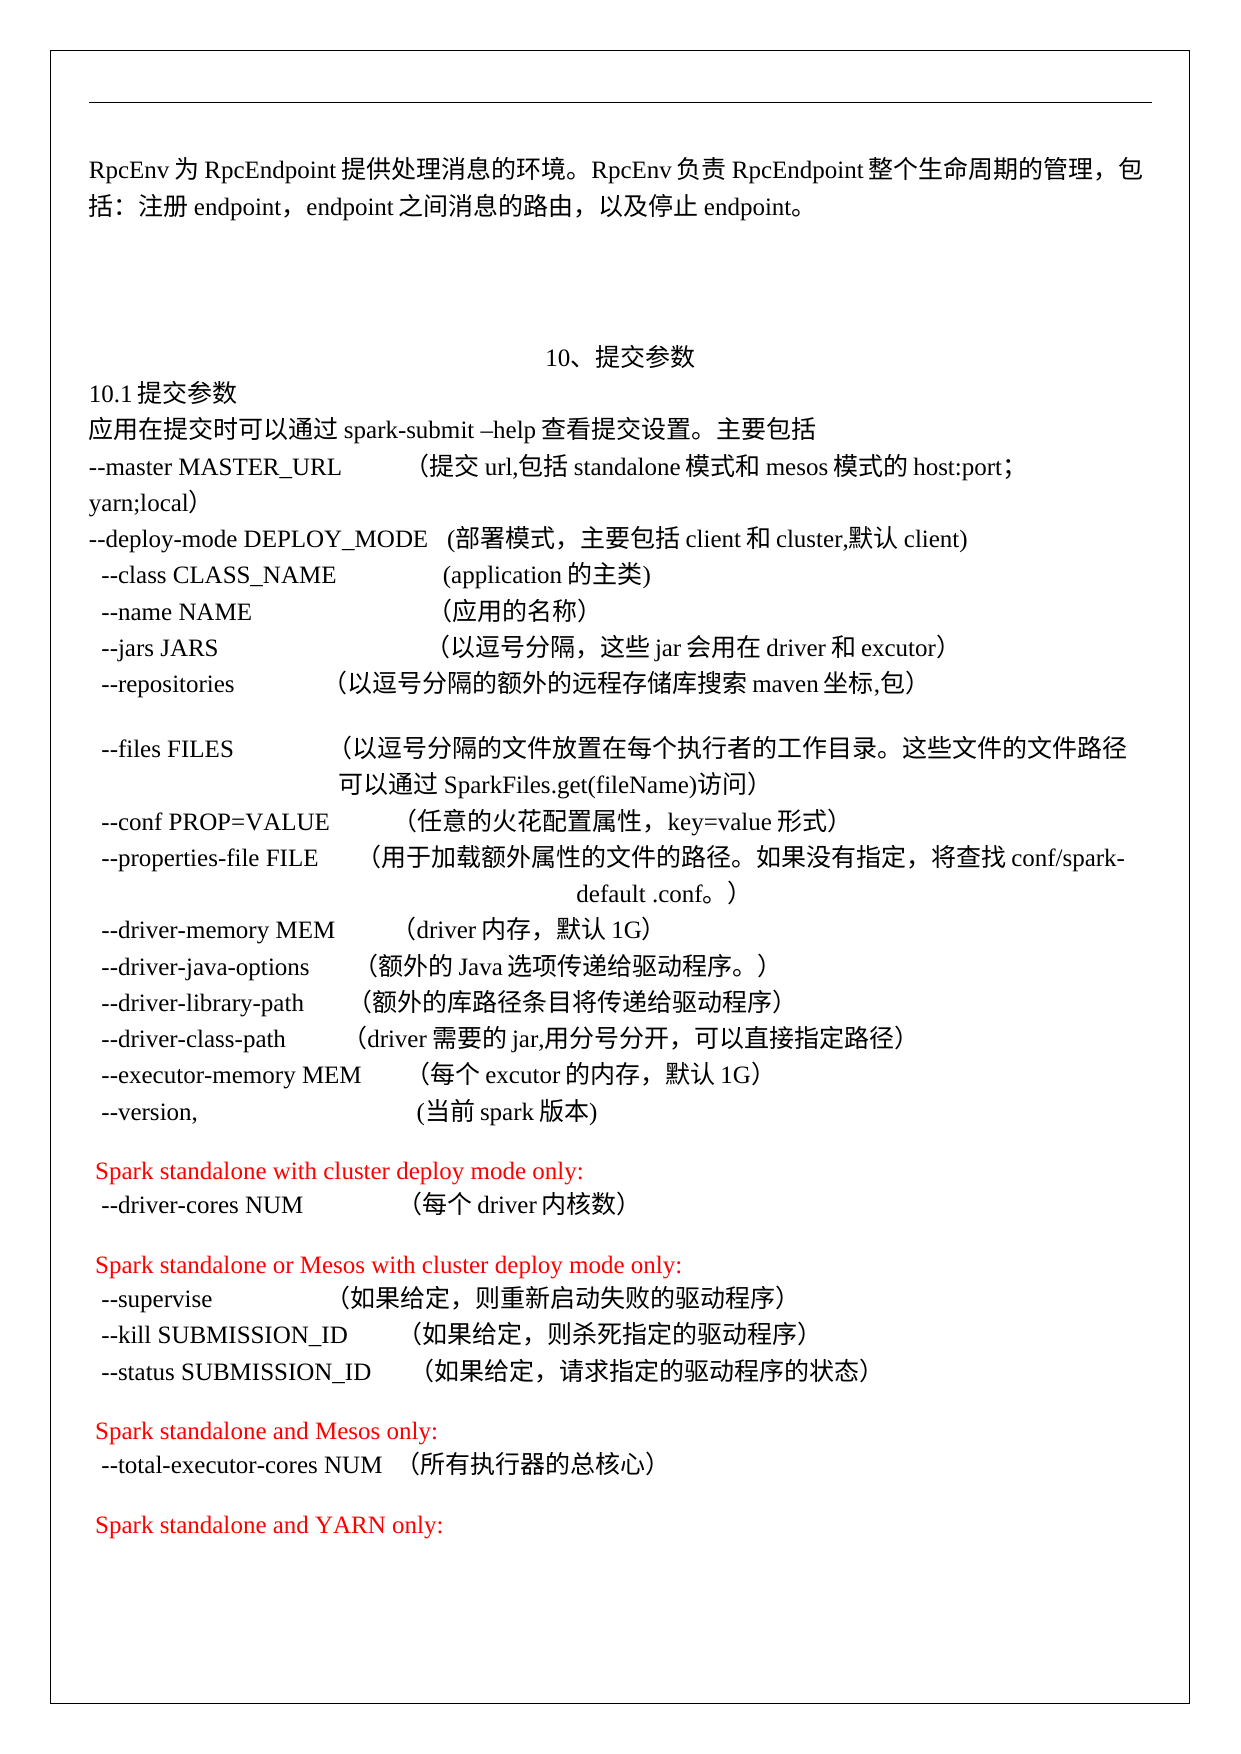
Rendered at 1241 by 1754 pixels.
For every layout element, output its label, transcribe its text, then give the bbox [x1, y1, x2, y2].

text Spark standalone with cluster deploy mode only: [89, 1156, 1152, 1185]
text --conf PROP=VALUE （任意的火花配置属性，key=value形式） [89, 801, 1152, 837]
text --class CLASS_NAME (application的主类) [89, 555, 1152, 591]
text --kill SUBMISSION_ID （如果给定，则杀死指定的驱动程序） [89, 1315, 1152, 1351]
text --total-executor-cores NUM （所有执行器的总核心） [89, 1445, 1152, 1481]
text --executor-memory MEM （每个excutor的内存，默认1G） [89, 1055, 1152, 1091]
text --version, (当前spark版本) [89, 1091, 1152, 1127]
text --jars JARS （以逗号分隔，这些jar会用在driver和excutor） [89, 627, 1152, 664]
text 应用在提交时可以通过spark-submit –help查看提交设置。主要包括 [89, 410, 1152, 446]
text --driver-memory MEM （driver内存，默认1G） [89, 910, 1152, 946]
text --properties-file FILE （用于加载额外属性的文件的路径。如果没有指定，将查找conf/spark-default .conf。） [89, 837, 1152, 910]
text Spark standalone and YARN only: [89, 1510, 1152, 1539]
text Spark standalone and Mesos only: [89, 1416, 1152, 1445]
text 10.1提交参数 [89, 374, 1152, 410]
text --repositories （以逗号分隔的额外的远程存储库搜索maven坐标,包） [89, 664, 1152, 700]
text 10、提交参数 [89, 337, 1152, 374]
text --driver-java-options （额外的Java选项传递给驱动程序。） [89, 946, 1152, 982]
text --driver-library-path （额外的库路径条目将传递给驱动程序） [89, 982, 1152, 1019]
text --files FILES （以逗号分隔的文件放置在每个执行者的工作目录。这些文件的文件路径可以通过SparkFiles.get(fileName)访问） [89, 729, 1152, 801]
text --deploy-mode DEPLOY_MODE (部署模式，主要包括client和cluster,默认client) [89, 519, 1152, 555]
text RpcEnv为RpcEndpoint提供处理消息的环境。RpcEnv负责RpcEndpoint整个生命周期的管理，包括：注册endpoint，endpoint之间消息的路由，以及停止endpoint。 [89, 150, 1152, 222]
text --driver-class-path （driver需要的jar,用分号分开，可以直接指定路径） [89, 1019, 1152, 1055]
text --driver-cores NUM （每个driver内核数） [89, 1185, 1152, 1221]
text Spark standalone or Mesos with cluster deploy mode only: [89, 1250, 1152, 1279]
text --master MASTER_URL （提交url,包括standalone模式和mesos模式的host:port；yarn;local） [89, 446, 1152, 519]
text --name NAME （应用的名称） [89, 591, 1152, 627]
text --status SUBMISSION_ID （如果给定，请求指定的驱动程序的状态） [89, 1351, 1152, 1387]
text --supervise （如果给定，则重新启动失败的驱动程序） [89, 1279, 1152, 1315]
